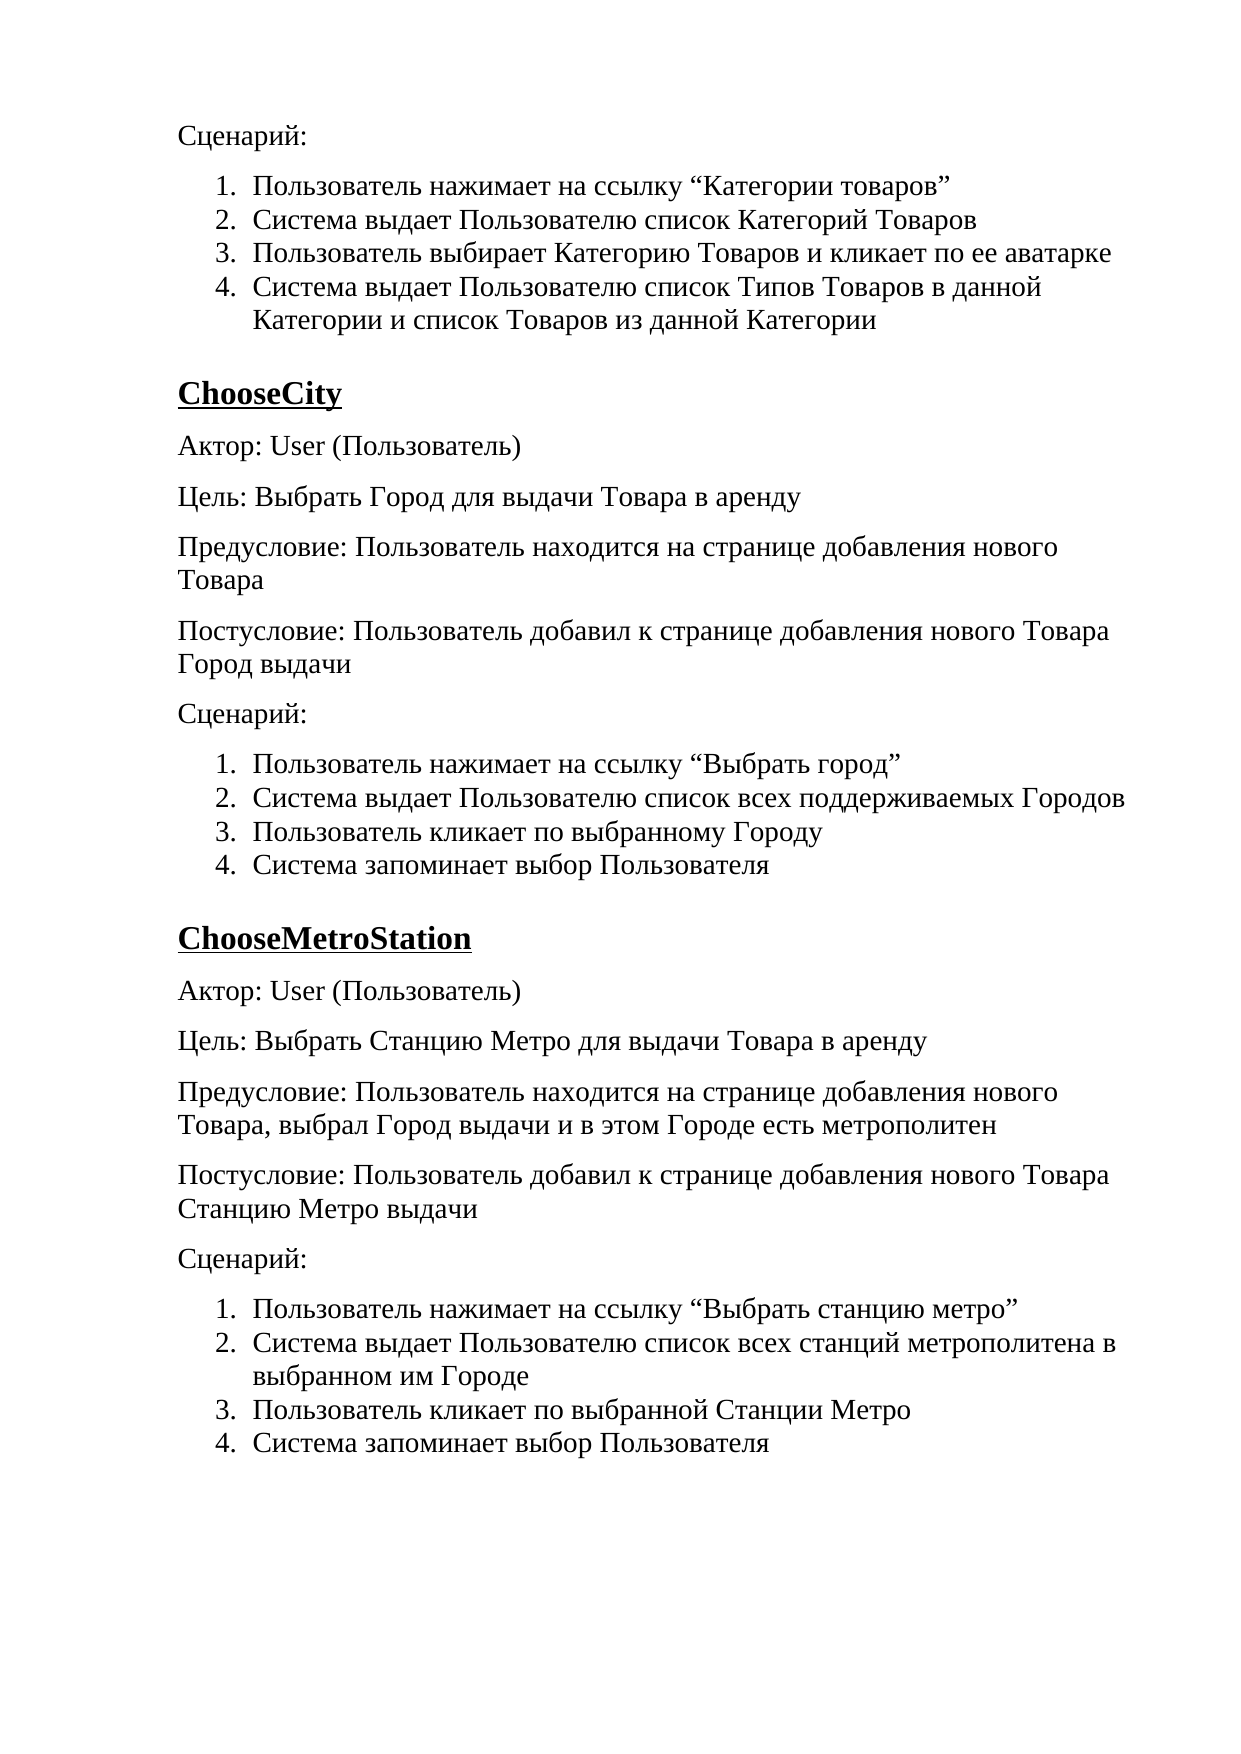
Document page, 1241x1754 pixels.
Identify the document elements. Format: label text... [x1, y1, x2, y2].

text Актор: User (Пользователь) [177, 428, 1152, 462]
list Пользователь кликает по выбранной Станции Метро [215, 1392, 1152, 1426]
text Цель: Выбрать Город для выдачи Товара в аренду [177, 479, 1152, 512]
text Постусловие: Пользователь добавил к странице добавления нового Товара Город выдачи [177, 613, 1152, 680]
text Сценарий: [177, 118, 1152, 152]
list Пользователь нажимает на ссылку “Выбрать город” [215, 747, 1152, 780]
text Сценарий: [177, 1241, 1152, 1275]
list Система выдает Пользователю список всех станций метрополитена в выбранном им Городе [215, 1325, 1152, 1392]
text Постусловие: Пользователь добавил к странице добавления нового Товара Станцию Метро выдачи [177, 1157, 1152, 1224]
subtitle ChooseMetroStation [177, 918, 1152, 957]
list Пользователь кликает по выбранному Городу [215, 814, 1152, 847]
list Пользователь выбирает Категорию Товаров и кликает по ее аватарке [215, 235, 1152, 269]
list Пользователь нажимает на ссылку “Выбрать станцию метро” [215, 1291, 1152, 1325]
list Система выдает Пользователю список всех поддерживаемых Городов [215, 780, 1152, 814]
text Предусловие: Пользователь находится на странице добавления нового Товара [177, 529, 1152, 596]
list Система запоминает выбор Пользователя [215, 847, 1152, 881]
list Система выдает Пользователю список Категорий Товаров [215, 202, 1152, 235]
text Предусловие: Пользователь находится на странице добавления нового Товара, выбрал Город выдачи и в этом Городе есть метрополитен [177, 1074, 1152, 1141]
text Цель: Выбрать Станцию Метро для выдачи Товара в аренду [177, 1023, 1152, 1057]
list Система выдает Пользователю список Типов Товаров в данной Категории и список Товаров из данной Категории [215, 269, 1152, 336]
list Система запоминает выбор Пользователя [215, 1426, 1152, 1459]
text Актор: User (Пользователь) [177, 973, 1152, 1007]
list Пользователь нажимает на ссылку “Категории товаров” [215, 168, 1152, 202]
subtitle ChooseCity [177, 373, 1152, 412]
text Сценарий: [177, 696, 1152, 730]
